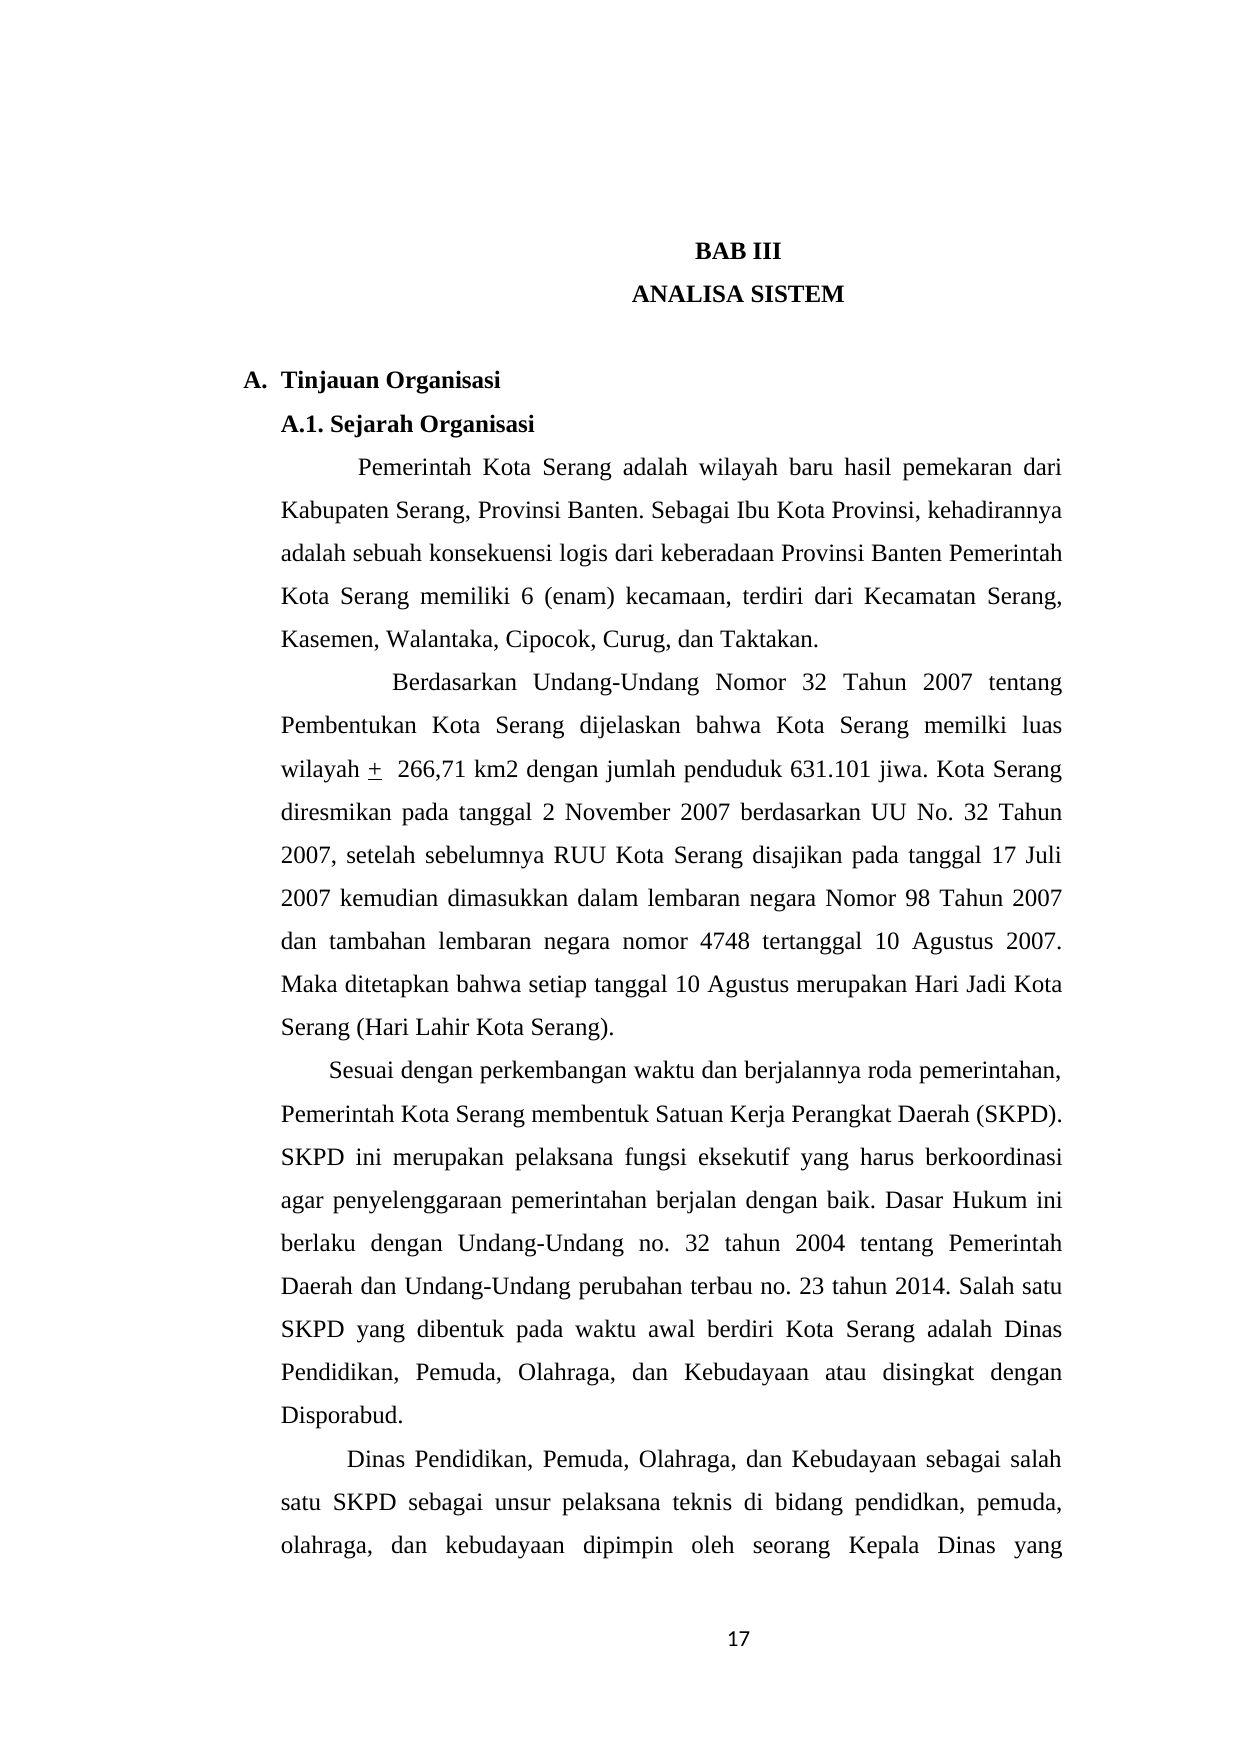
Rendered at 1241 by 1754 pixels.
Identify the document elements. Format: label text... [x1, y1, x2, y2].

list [281, 1444, 1063, 1559]
text ANALISA SISTEM [325, 279, 1063, 308]
list A.1. Sejarah Organisasi [281, 409, 1063, 437]
list Berdasarkan Undang-Undang Nomor 32 Tahun 2007 tentang Pembentukan Kota Serang dijelaskan bahwa Kota Serang memilki luas wilayah + 266,71 km2 dengan jumlah penduduk 631.101 jiwa. Kota Serang diresmikan pada tanggal 2 November 2007 berdasarkan UU No. 32 Tahun 2007, setelah sebelumnya RUU Kota Serang disajikan pada tanggal 17 Juli 2007 kemudian dimasukkan dalam lembaran negara Nomor 98 Tahun 2007 dan tambahan lembaran negara nomor 4748 tertanggal 10 Agustus 2007. Maka ditetapkan bahwa setiap tanggal 10 Agustus merupakan Hari Jadi Kota Serang (Hari Lahir Kota Serang). [281, 667, 1063, 1041]
list Pemerintah Kota Serang adalah wilayah baru hasil pemekaran dari Kabupaten Serang, Provinsi Banten. Sebagai Ibu Kota Provinsi, kehadirannya adalah sebuah konsekuensi logis dari keberadaan Provinsi Banten Pemerintah Kota Serang memiliki 6 (enam) kecamaan, terdiri dari Kecamatan Serang, Kasemen, Walantaka, Cipocok, Curug, dan Taktakan. [281, 452, 1063, 653]
list Sesuai dengan perkembangan waktu dan berjalannya roda pemerintahan, Pemerintah Kota Serang membentuk Satuan Kerja Perangkat Daerah (SKPD). SKPD ini merupakan pelaksana fungsi eksekutif yang harus berkoordinasi agar penyelenggaraan pemerintahan berjalan dengan baik. Dasar Hukum ini berlaku dengan Undang-Undang no. 32 tahun 2004 tentang Pemerintah Daerah dan Undang-Undang perubahan terbau no. 23 tahun 2014. Salah satu SKPD yang dibentuk pada waktu awal berdiri Kota Serang adalah Dinas Pendidikan, Pemuda, Olahraga, dan Kebudayaan atau disingkat dengan Disporabud. [281, 1056, 1063, 1429]
title BAB III [325, 236, 1063, 265]
list Tinjauan Organisasi [243, 366, 1063, 394]
